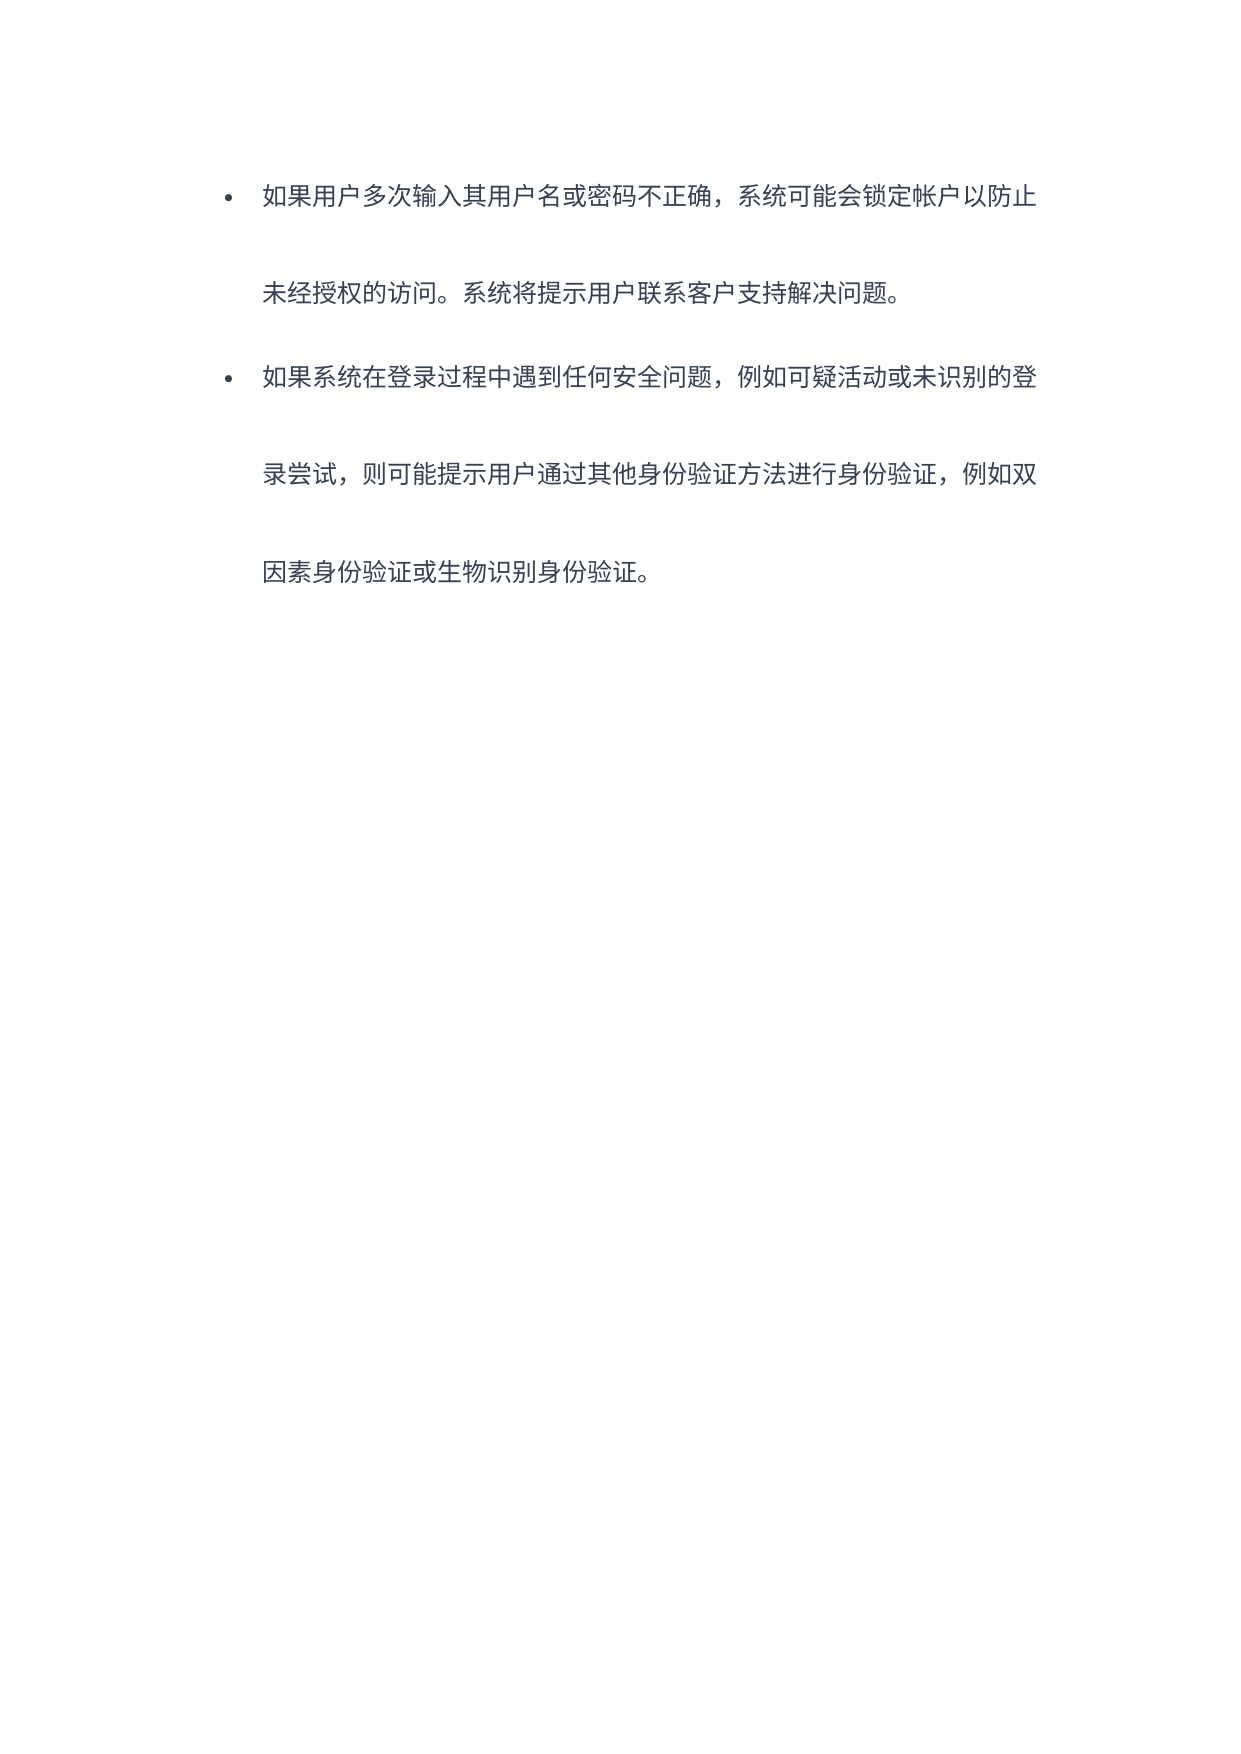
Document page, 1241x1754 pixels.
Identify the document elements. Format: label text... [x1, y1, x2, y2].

list 如果系统在登录过程中遇到任何安全问题，例如可疑活动或未识别的登录尝试，则可能提示用户通过其他身份验证方法进行身份验证，例如双因素身份验证或生物识别身份验证。 [225, 343, 1053, 603]
list 如果用户多次输入其用户名或密码不正确，系统可能会锁定帐户以防止未经授权的访问。系统将提示用户联系客户支持解决问题。 [225, 162, 1053, 324]
